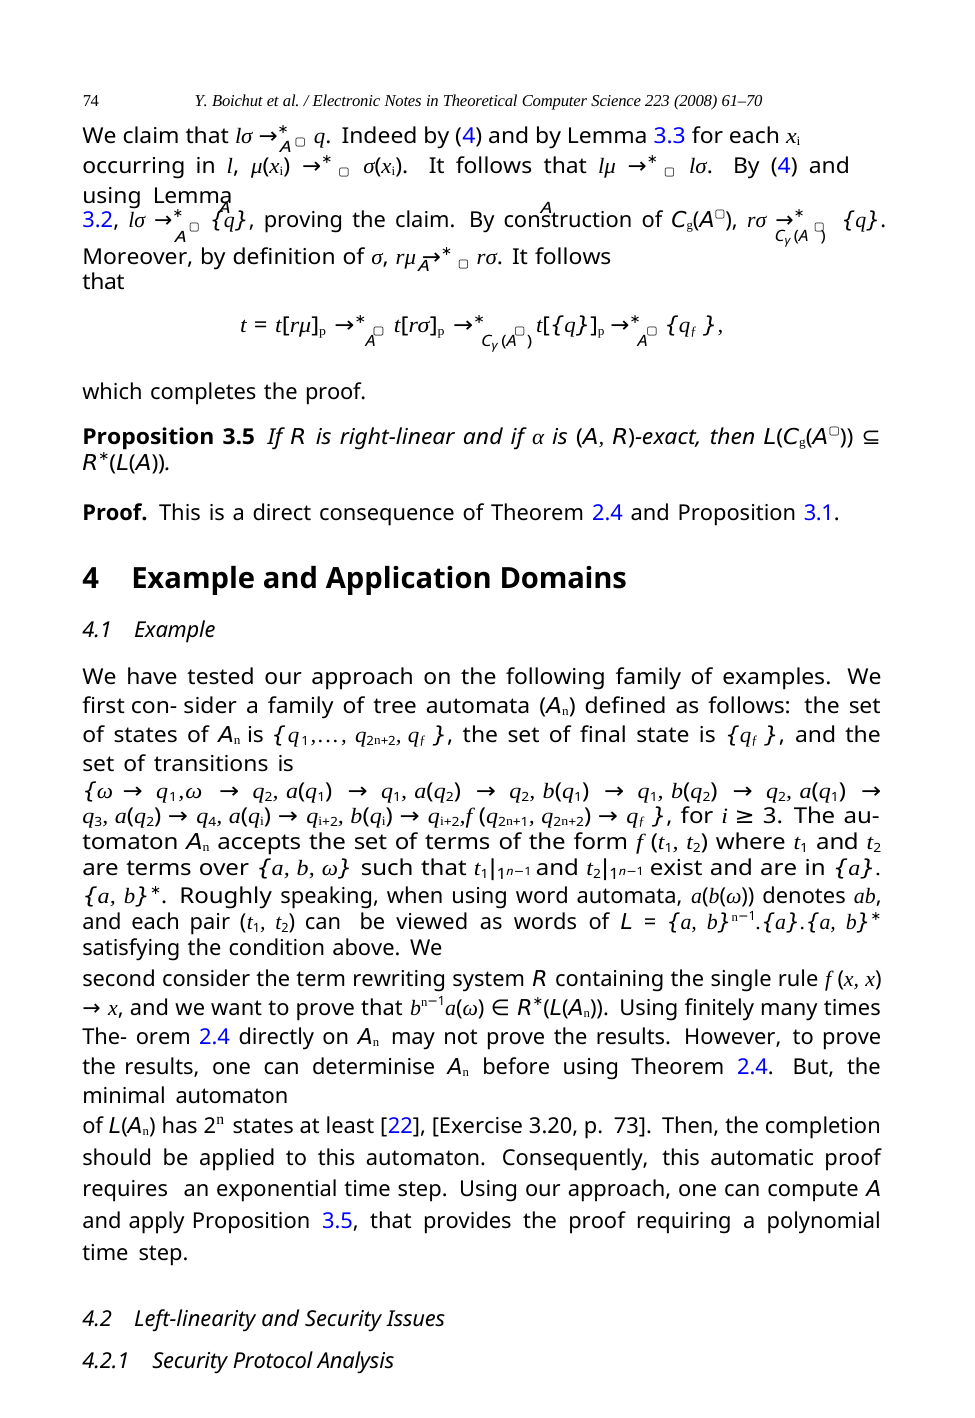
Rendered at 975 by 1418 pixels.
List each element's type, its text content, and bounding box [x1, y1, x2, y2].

text Proposition 3.5 If R is right-linear and if α is (A, R)-exact, then L(Cg(A▢)) ⊆ R∗(L(A)). [82, 423, 881, 476]
text {ω → q1,ω → q2, a(q1) → q1, a(q2) → q2, b(q1) → q1, b(q2) → q2, a(q1) → q3, a(q2) → q4, a(qi) → qi+2, b(qi) → qi+2,f (q2n+1, q2n+2) → qƒ }, for i ≥ 3. The au- tomaton An accepts the set of terms of the form f (t1, t2) where t1 and t2 are terms over {a, b, ω} such that t1|1n−1 and t2|1n−1 exist and are in {a}.{a, b}∗. Roughly speaking, when using word automata, a(b(ω)) denotes ab, and each pair (t1, t2) can be viewed as words of L = {a, b}n−1.{a}.{a, b}∗ satisfying the condition above. We [82, 778, 881, 962]
text which completes the proof. [82, 376, 914, 406]
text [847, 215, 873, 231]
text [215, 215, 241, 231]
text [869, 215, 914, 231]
text We have tested our approach on the following family of examples. We first con- sider a family of tree automata (An) defined as follows: the set of states of An is {q1,..., q2n+2, qƒ }, the set of final state is {qƒ }, and the set of transitions is [82, 661, 881, 778]
text second consider the term rewriting system R containing the single rule f (x, x) → x, and we want to prove that bn−1a(ω) ∈ R∗(L(An)). Using finitely many times The- orem 2.4 directly on An may not prove the results. However, to prove the results, one can determinise An before using Theorem 2.4. But, the minimal automaton [82, 963, 881, 1110]
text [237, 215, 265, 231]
text We claim that lσ →∗ ▢ q. Indeed by (4) and by Lemma 3.3 for each xi occurring in l, μ(xi) →∗ ▢ σ(xi). It follows that lμ →∗ ▢ lσ. By (4) and using Lemma [82, 120, 881, 209]
text Moreover, by definition of σ, rμ →∗ ▢ rσ. It follows that [82, 245, 632, 294]
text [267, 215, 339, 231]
list Example [82, 614, 914, 644]
text of L(An) has 2n states at least [22], [Exercise 3.20, p. 73]. Then, the completion should be applied to this automaton. Consequently, this automatic proof requires an exponential time step. Using our approach, one can compute A and apply Proposition 3.5, that provides the proof requiring a polynomial time step. [82, 1110, 881, 1266]
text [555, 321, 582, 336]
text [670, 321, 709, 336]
text 3.2, lσ →∗ ▢ {q}, proving the claim. By construction of Cg(A▢), rσ →∗ ▢ {q}. [488, 215, 848, 231]
text A Cγ (A ) A [99, 336, 914, 353]
subtitle Example and Application Domains [82, 557, 914, 597]
text A [175, 231, 632, 245]
text Cγ (A ) [774, 231, 914, 248]
text t = t[rμ]p →∗ ▢ t[rσ]p →∗ ▢ t[{q}]p →∗ ▢ {qƒ }, [71, 321, 557, 336]
text Proof. This is a direct consequence of Theorem 2.4 and Proposition 3.1. [82, 496, 914, 526]
list Security Protocol Analysis [82, 1345, 914, 1375]
list Left-linearity and Security Issues [82, 1303, 914, 1333]
